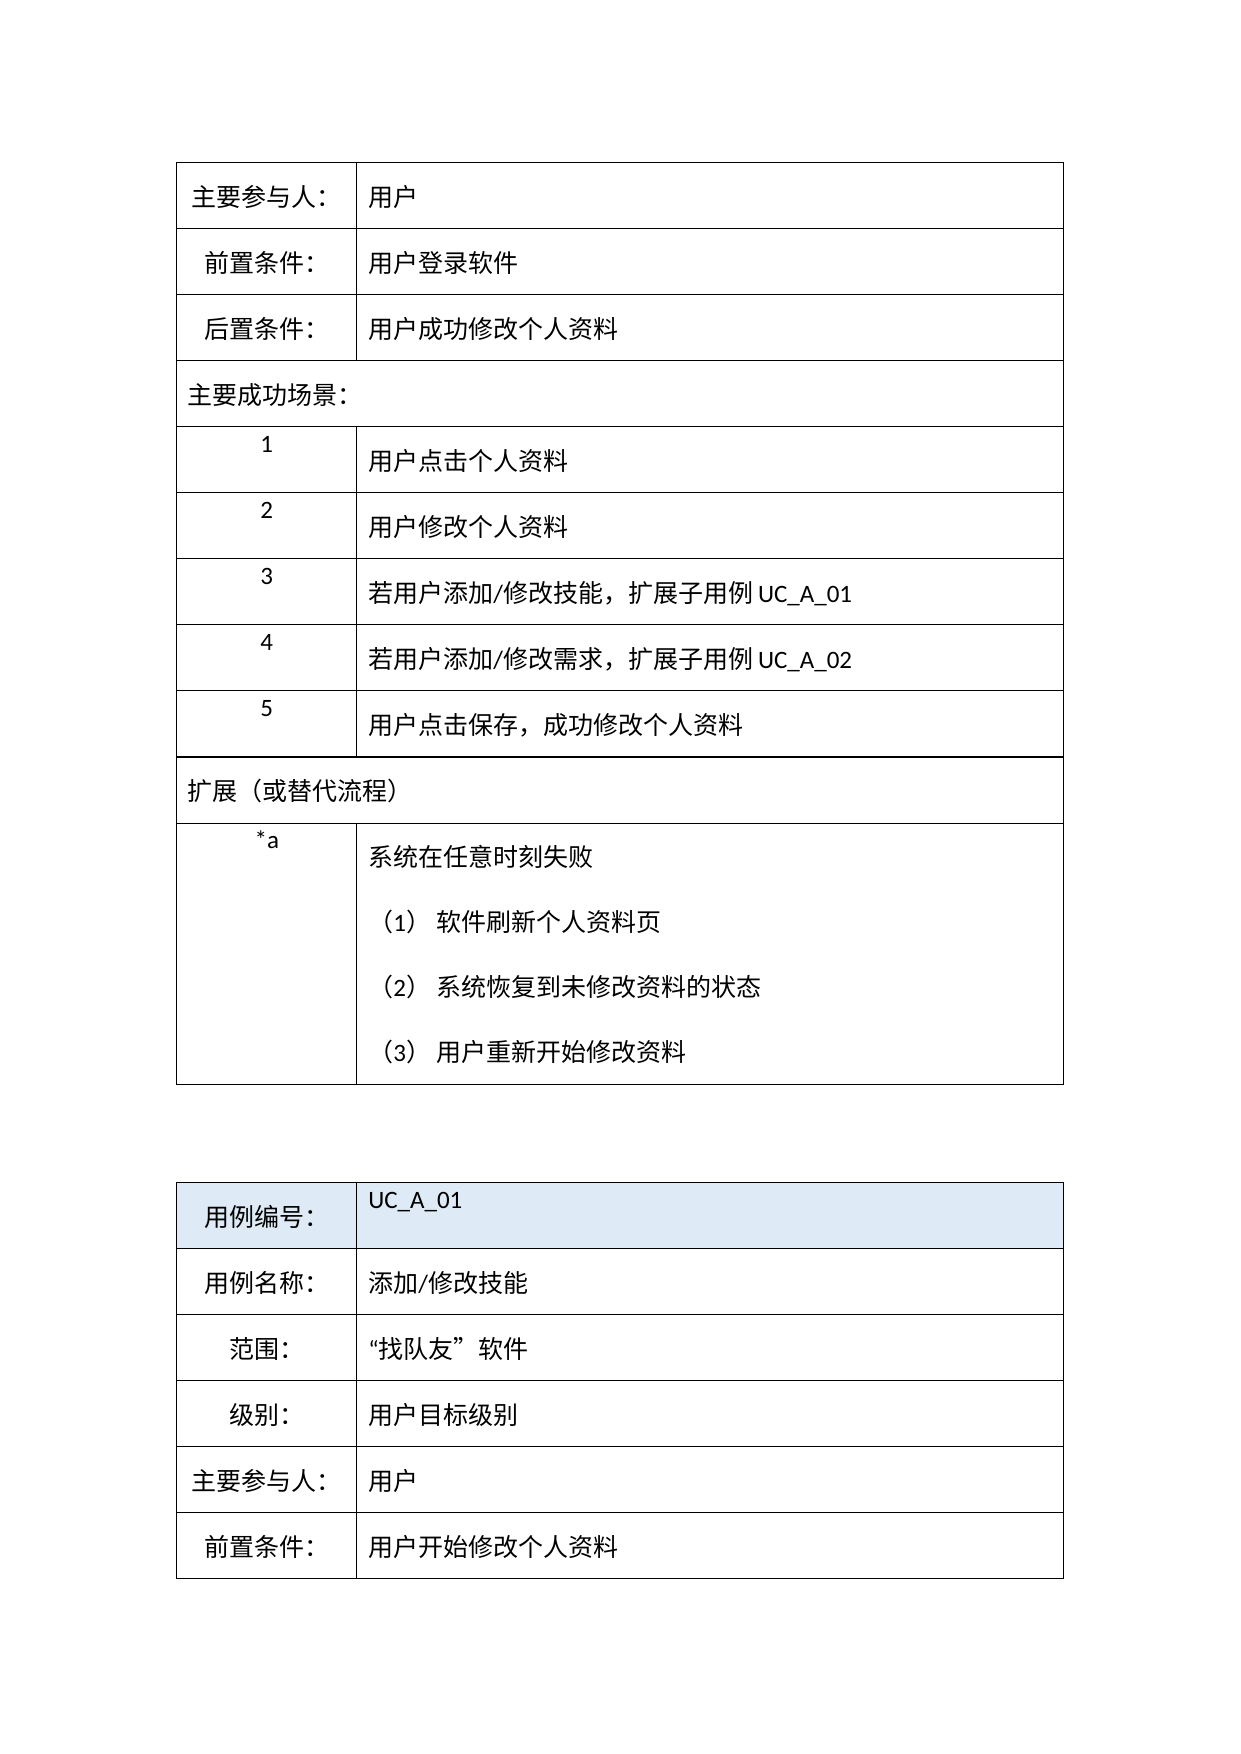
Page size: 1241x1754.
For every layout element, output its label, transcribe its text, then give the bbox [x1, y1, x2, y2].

table_cell 系统在任意时刻失败 软件刷新个人资料页 系统恢复到未修改资料的状态 用户重新开始修改资料 [357, 824, 1063, 1083]
table_cell 4 [177, 625, 356, 690]
table_cell 用户开始修改个人资料 [357, 1513, 1063, 1578]
table_cell 用户点击个人资料 [357, 427, 1063, 492]
table_cell 用户 [357, 163, 1063, 228]
table_cell 前置条件： [177, 1513, 356, 1578]
table_cell 范围： [177, 1315, 356, 1380]
table_header UC_A_01 [357, 1183, 1063, 1248]
table_cell 2 [177, 493, 356, 558]
table_cell 用户登录软件 [357, 229, 1063, 294]
table_cell 3 [177, 559, 356, 624]
table_cell *a [177, 824, 356, 1083]
table_cell 后置条件： [177, 295, 356, 360]
table_cell 若用户添加/修改技能，扩展子用例UC_A_01 [357, 559, 1063, 624]
table_header 用例编号： [177, 1183, 356, 1248]
table_cell 1 [177, 427, 356, 492]
table_cell 扩展（或替代流程） [177, 758, 1063, 822]
table_cell 用户目标级别 [357, 1381, 1063, 1446]
table_cell 主要成功场景： [177, 361, 1063, 426]
table_cell 用户成功修改个人资料 [357, 295, 1063, 360]
table_cell 用户修改个人资料 [357, 493, 1063, 558]
table_cell 前置条件： [177, 229, 356, 294]
table_cell 用例名称： [177, 1249, 356, 1314]
table_cell 添加/修改技能 [357, 1249, 1063, 1314]
table_cell 主要参与人： [177, 1447, 356, 1512]
table_cell 用户点击保存，成功修改个人资料 [357, 691, 1063, 756]
table_cell 若用户添加/修改需求，扩展子用例UC_A_02 [357, 625, 1063, 690]
table_cell 5 [177, 691, 356, 756]
table_cell “找队友”软件 [357, 1315, 1063, 1380]
table_cell 级别： [177, 1381, 356, 1446]
table_cell 用户 [357, 1447, 1063, 1512]
table_cell 主要参与人： [177, 163, 356, 228]
